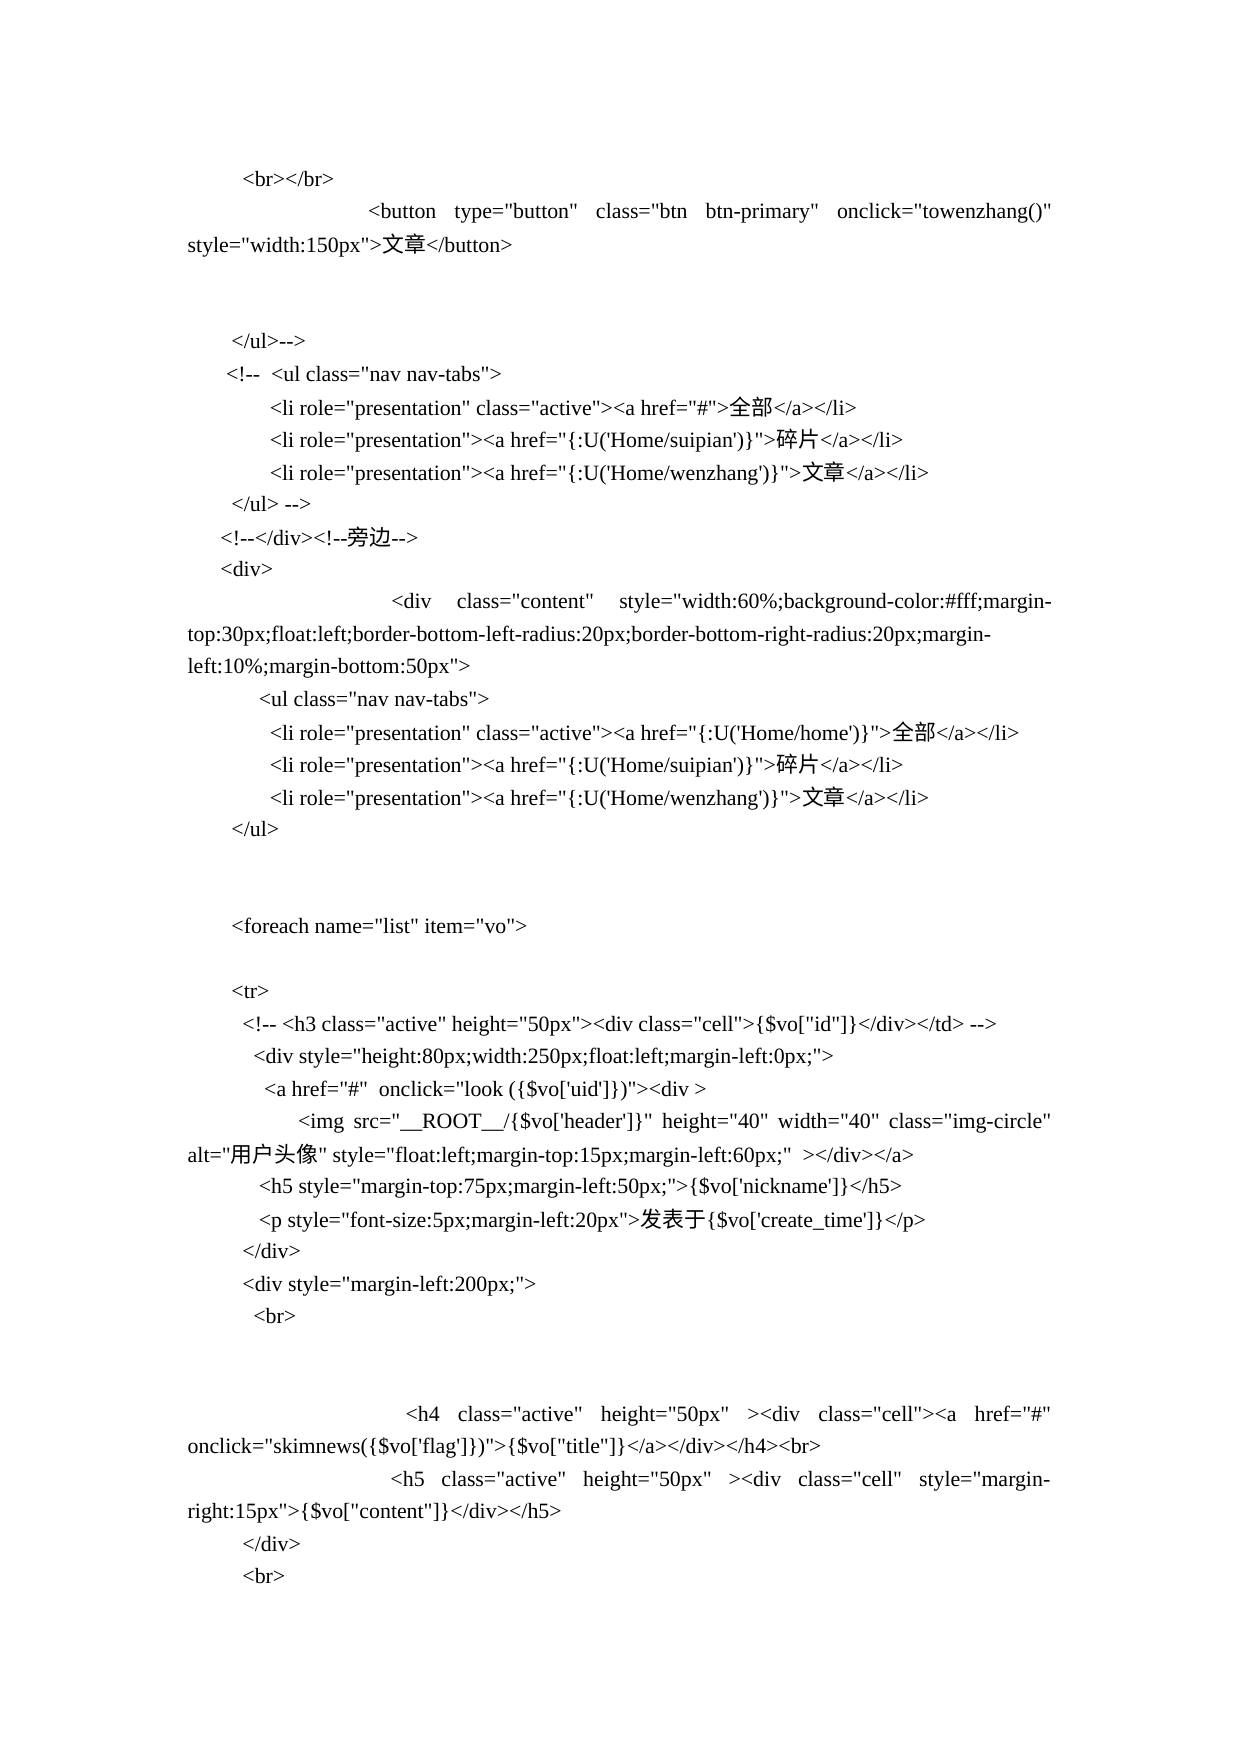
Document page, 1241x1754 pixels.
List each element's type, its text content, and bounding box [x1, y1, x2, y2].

text <h5 style="margin-top:75px;margin-left:50px;">{$vo['nickname']}</h5> [187, 1169, 1053, 1202]
text <br></br> [187, 162, 1053, 194]
text <p style="font-size:5px;margin-left:20px">发表于{$vo['create_time']}</p> [187, 1202, 1053, 1234]
text <br> [187, 1559, 1053, 1592]
text <button type="button" class="btn btn-primary" onclick="towenzhang()" style="width:150px">文章</button> [187, 194, 1053, 259]
text </div> [187, 1234, 1053, 1267]
text <ul class="nav nav-tabs"> [187, 682, 1053, 714]
text <li role="presentation"><a href="{:U('Home/wenzhang')}">文章</a></li> [187, 454, 1053, 487]
text <br> [187, 1299, 1053, 1332]
text <li role="presentation" class="active"><a href="{:U('Home/home')}">全部</a></li> [187, 714, 1053, 747]
text <div style="height:80px;width:250px;float:left;margin-left:0px;"> [187, 1039, 1053, 1072]
text <!--</div><!--旁边--> [187, 519, 1053, 552]
text <!-- <ul class="nav nav-tabs"> [187, 357, 1053, 389]
text </ul> --> [187, 487, 1053, 519]
text <img src="__ROOT__/{$vo['header']}" height="40" width="40" class="img-circle" alt="用户头像" style="float:left;margin-top:15px;margin-left:60px;" ></div></a> [187, 1104, 1053, 1169]
text <li role="presentation"><a href="{:U('Home/suipian')}">碎片</a></li> [187, 422, 1053, 454]
text </ul> [187, 812, 1053, 844]
text <h4 class="active" height="50px" ><div class="cell"><a href="#" onclick="skimnews({$vo['flag']})">{$vo["title"]}</a></div></h4><br> [187, 1397, 1053, 1462]
text </ul>--> [187, 324, 1053, 357]
text </div> [187, 1527, 1053, 1559]
text <a href="#" onclick="look ({$vo['uid']})"><div > [187, 1072, 1053, 1104]
text <!-- <h3 class="active" height="50px"><div class="cell">{$vo["id"]}</div></td> --> [187, 1007, 1053, 1039]
text <tr> [187, 974, 1053, 1007]
text <div style="margin-left:200px;"> [187, 1267, 1053, 1299]
text <div> [187, 552, 1053, 584]
text <li role="presentation"><a href="{:U('Home/suipian')}">碎片</a></li> [187, 747, 1053, 779]
text <li role="presentation"><a href="{:U('Home/wenzhang')}">文章</a></li> [187, 779, 1053, 812]
text <foreach name="list" item="vo"> [187, 909, 1053, 942]
text <div class="content" style="width:60%;background-color:#fff;margin-top:30px;float:left;border-bottom-left-radius:20px;border-bottom-right-radius:20px;margin-left:10%;margin-bottom:50px"> [187, 584, 1053, 682]
text <h5 class="active" height="50px" ><div class="cell" style="margin-right:15px">{$vo["content"]}</div></h5> [187, 1462, 1053, 1527]
text <li role="presentation" class="active"><a href="#">全部</a></li> [187, 389, 1053, 422]
